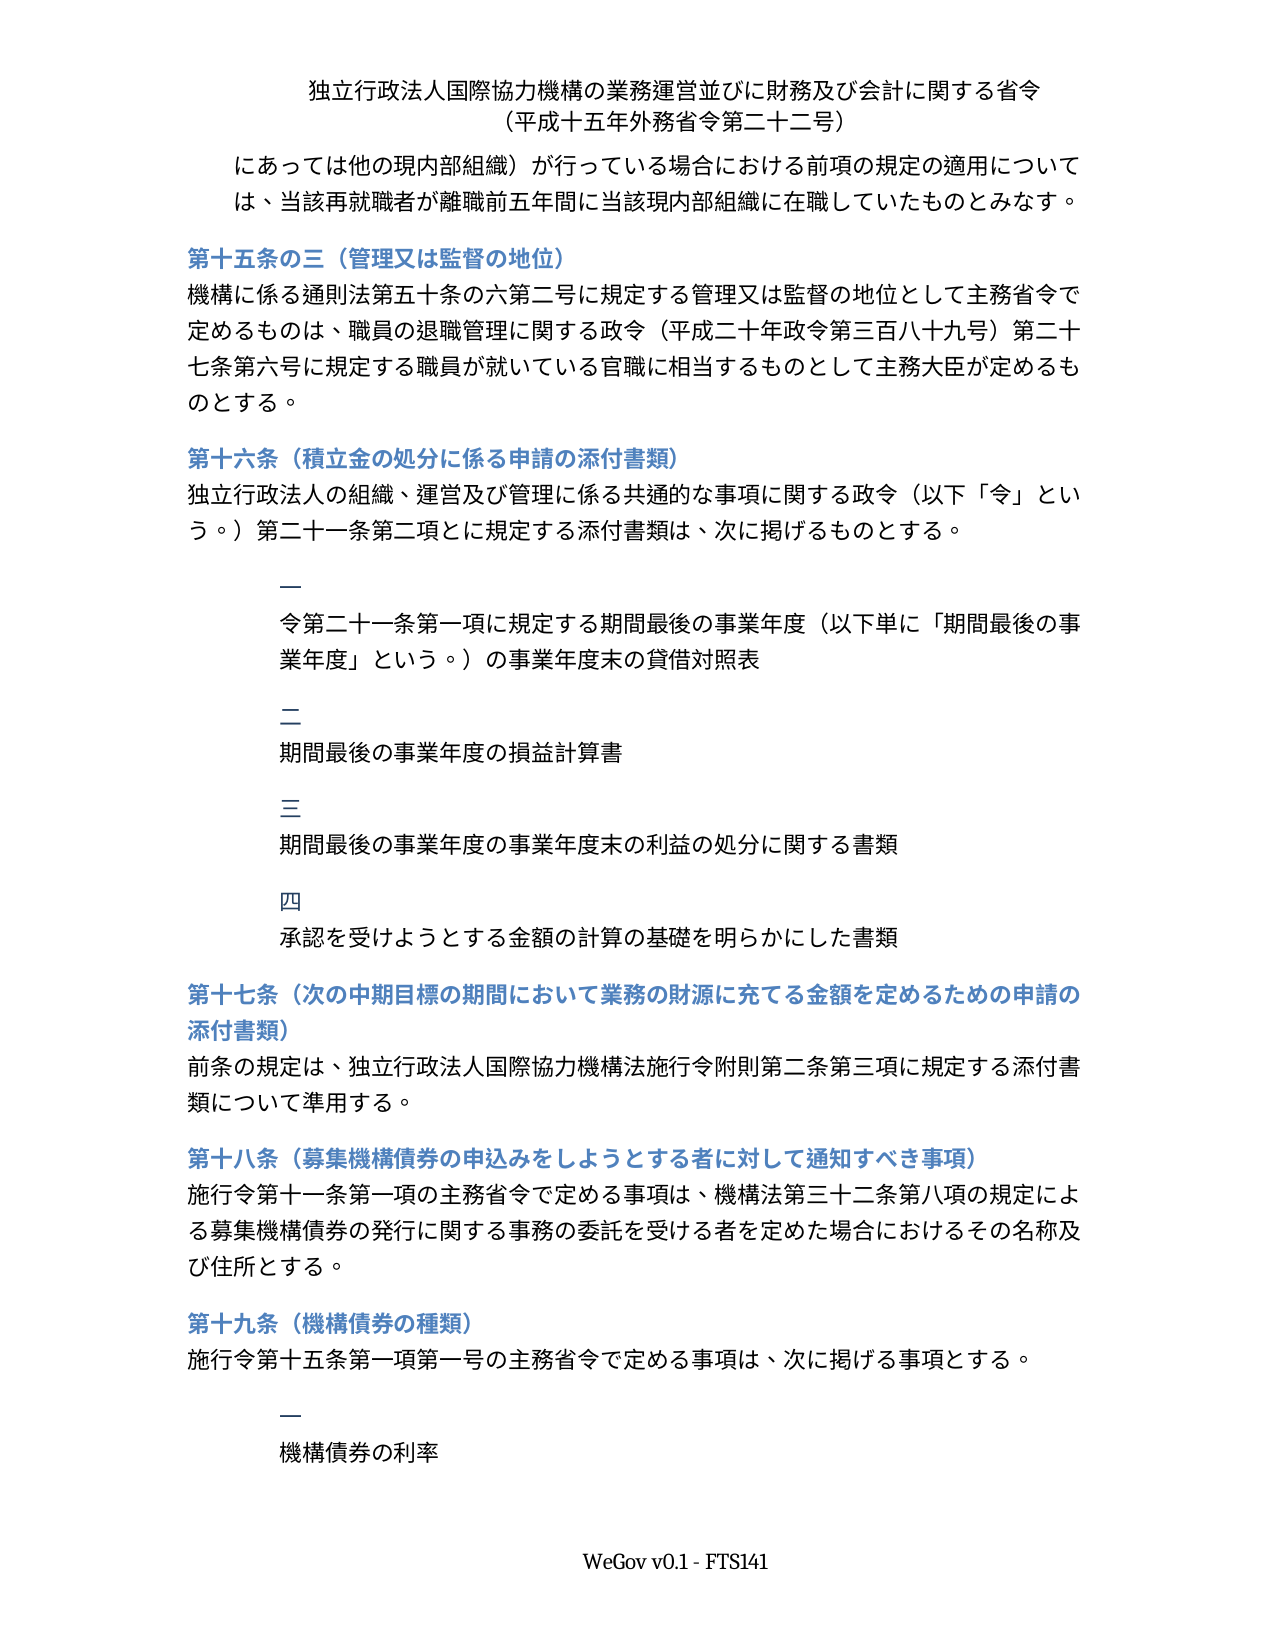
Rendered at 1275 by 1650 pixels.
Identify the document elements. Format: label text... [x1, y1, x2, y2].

subtitle 第十五条の三（管理又は監督の地位） [187, 243, 1087, 274]
subtitle 第十七条（次の中期目標の期間において業務の財源に充てる金額を定めるための申請の添付書類） [187, 979, 1087, 1046]
text 機構に係る通則法第五十条の六第二号に規定する管理又は監督の地位として主務省令で定めるものは、職員の退職管理に関する政令（平成二十年政令第三百八十九号）第二十七条第六号に規定する職員が就いている官職に相当するものとして主務大臣が定めるものとする。 [187, 279, 1087, 418]
subtitle 一 [279, 1401, 1087, 1432]
text 施行令第十一条第一項の主務省令で定める事項は、機構法第三十二条第八項の規定による募集機構債券の発行に関する事務の委託を受ける者を定めた場合におけるその名称及び住所とする。 [187, 1179, 1087, 1282]
subtitle 第十八条（募集機構債券の申込みをしようとする者に対して通知すべき事項） [187, 1143, 1087, 1174]
subtitle 二 [279, 701, 1087, 732]
text 前条の規定は、独立行政法人国際協力機構法施行令附則第二条第三項に規定する添付書類について準用する。 [187, 1051, 1087, 1118]
text 期間最後の事業年度の事業年度末の利益の処分に関する書類 [279, 829, 1087, 860]
subtitle 一 [279, 572, 1087, 603]
text 機構債券の利率 [279, 1436, 1087, 1468]
text 令第二十一条第一項に規定する期間最後の事業年度（以下単に「期間最後の事業年度」という。）の事業年度末の貸借対照表 [279, 608, 1087, 675]
subtitle 四 [279, 886, 1087, 917]
subtitle 三 [279, 793, 1087, 824]
text 独立行政法人の組織、運営及び管理に係る共通的な事項に関する政令（以下「令」という。）第二十一条第二項とに規定する添付書類は、次に掲げるものとする。 [187, 479, 1087, 546]
text 施行令第十五条第一項第一号の主務省令で定める事項は、次に掲げる事項とする。 [187, 1344, 1087, 1375]
text 承認を受けようとする金額の計算の基礎を明らかにした書類 [279, 922, 1087, 953]
text 期間最後の事業年度の損益計算書 [279, 736, 1087, 768]
subtitle 第十六条（積立金の処分に係る申請の添付書類） [187, 443, 1087, 474]
subtitle 第十九条（機構債券の種類） [187, 1308, 1087, 1339]
